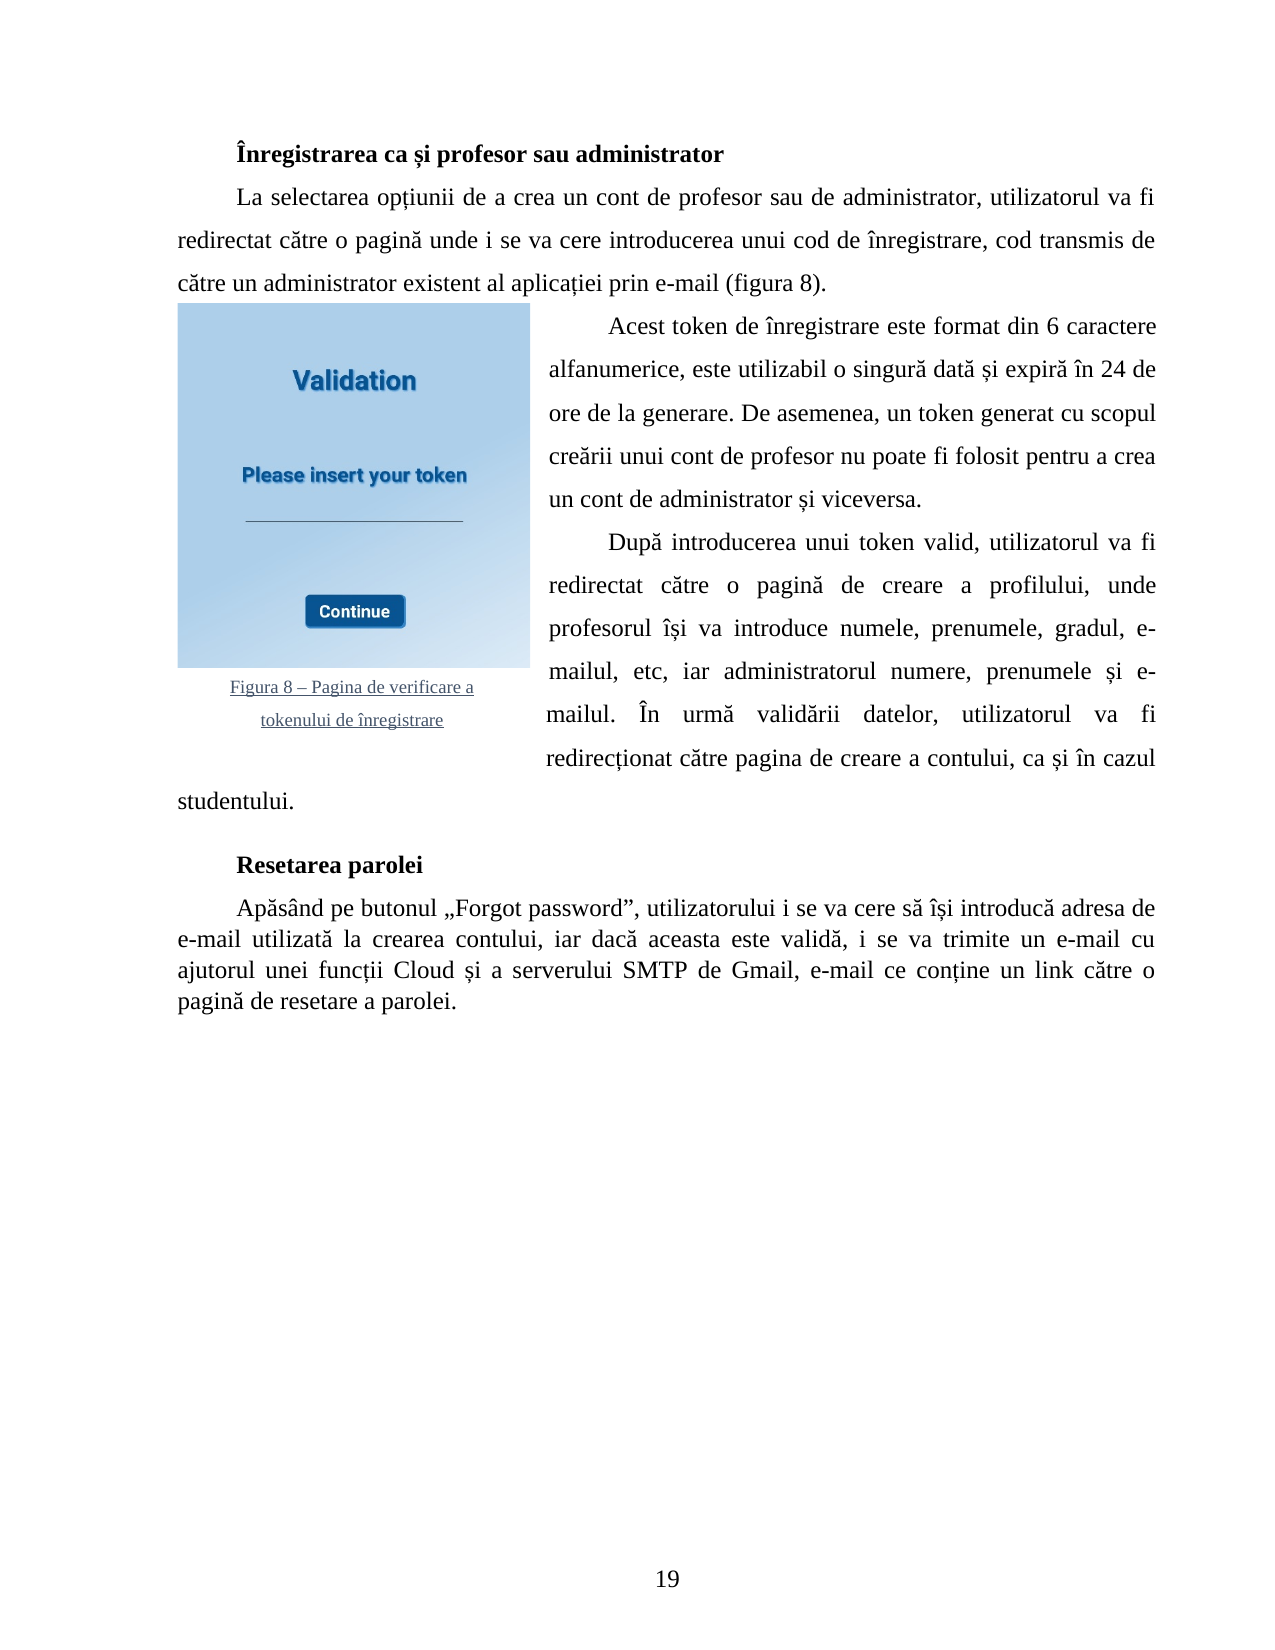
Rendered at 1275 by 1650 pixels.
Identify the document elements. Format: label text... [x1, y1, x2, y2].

text Apăsând pe butonul „Forgot password”, utilizatorului i se va cere să își introducă adresa de e-mail utilizată la crearea contului, iar dacă aceasta este validă, i se va trimite un e-mail cu ajutorul unei funcții Cloud și a serverului SMTP de Gmail, e-mail ce conține un link către o pagină de resetare a parolei. [177, 893, 1157, 1015]
subtitle Înregistrarea ca și profesor sau administrator [177, 139, 1157, 168]
text După introducerea unui token valid, utilizatorul va fi redirectat către o pagină de creare a profilului, unde profesorul își va introduce numele, prenumele, gradul, e-mailul, etc, iar administratorul numere, prenumele și e-mailul. În urmă validării datelor, utilizatorul va fi redirecționat către pagina de creare a contului, ca și în cazul studentului. [177, 527, 1157, 814]
picture [177, 303, 530, 668]
text Acest token de înregistrare este format din 6 caractere alfanumerice, este utilizabil o singură dată și expiră în 24 de ore de la generare. De asemenea, un token generat cu scopul creării unui cont de profesor nu poate fi folosit pentru a crea un cont de administrator și viceversa. [530, 311, 1157, 513]
text La selectarea opțiunii de a crea un cont de profesor sau de administrator, utilizatorul va fi redirectat către o pagină unde i se va cere introducerea unui cod de înregistrare, cod transmis de către un administrator existent al aplicației prin e-mail (figura 8). [177, 182, 1157, 297]
subtitle Resetarea parolei [177, 850, 1157, 878]
